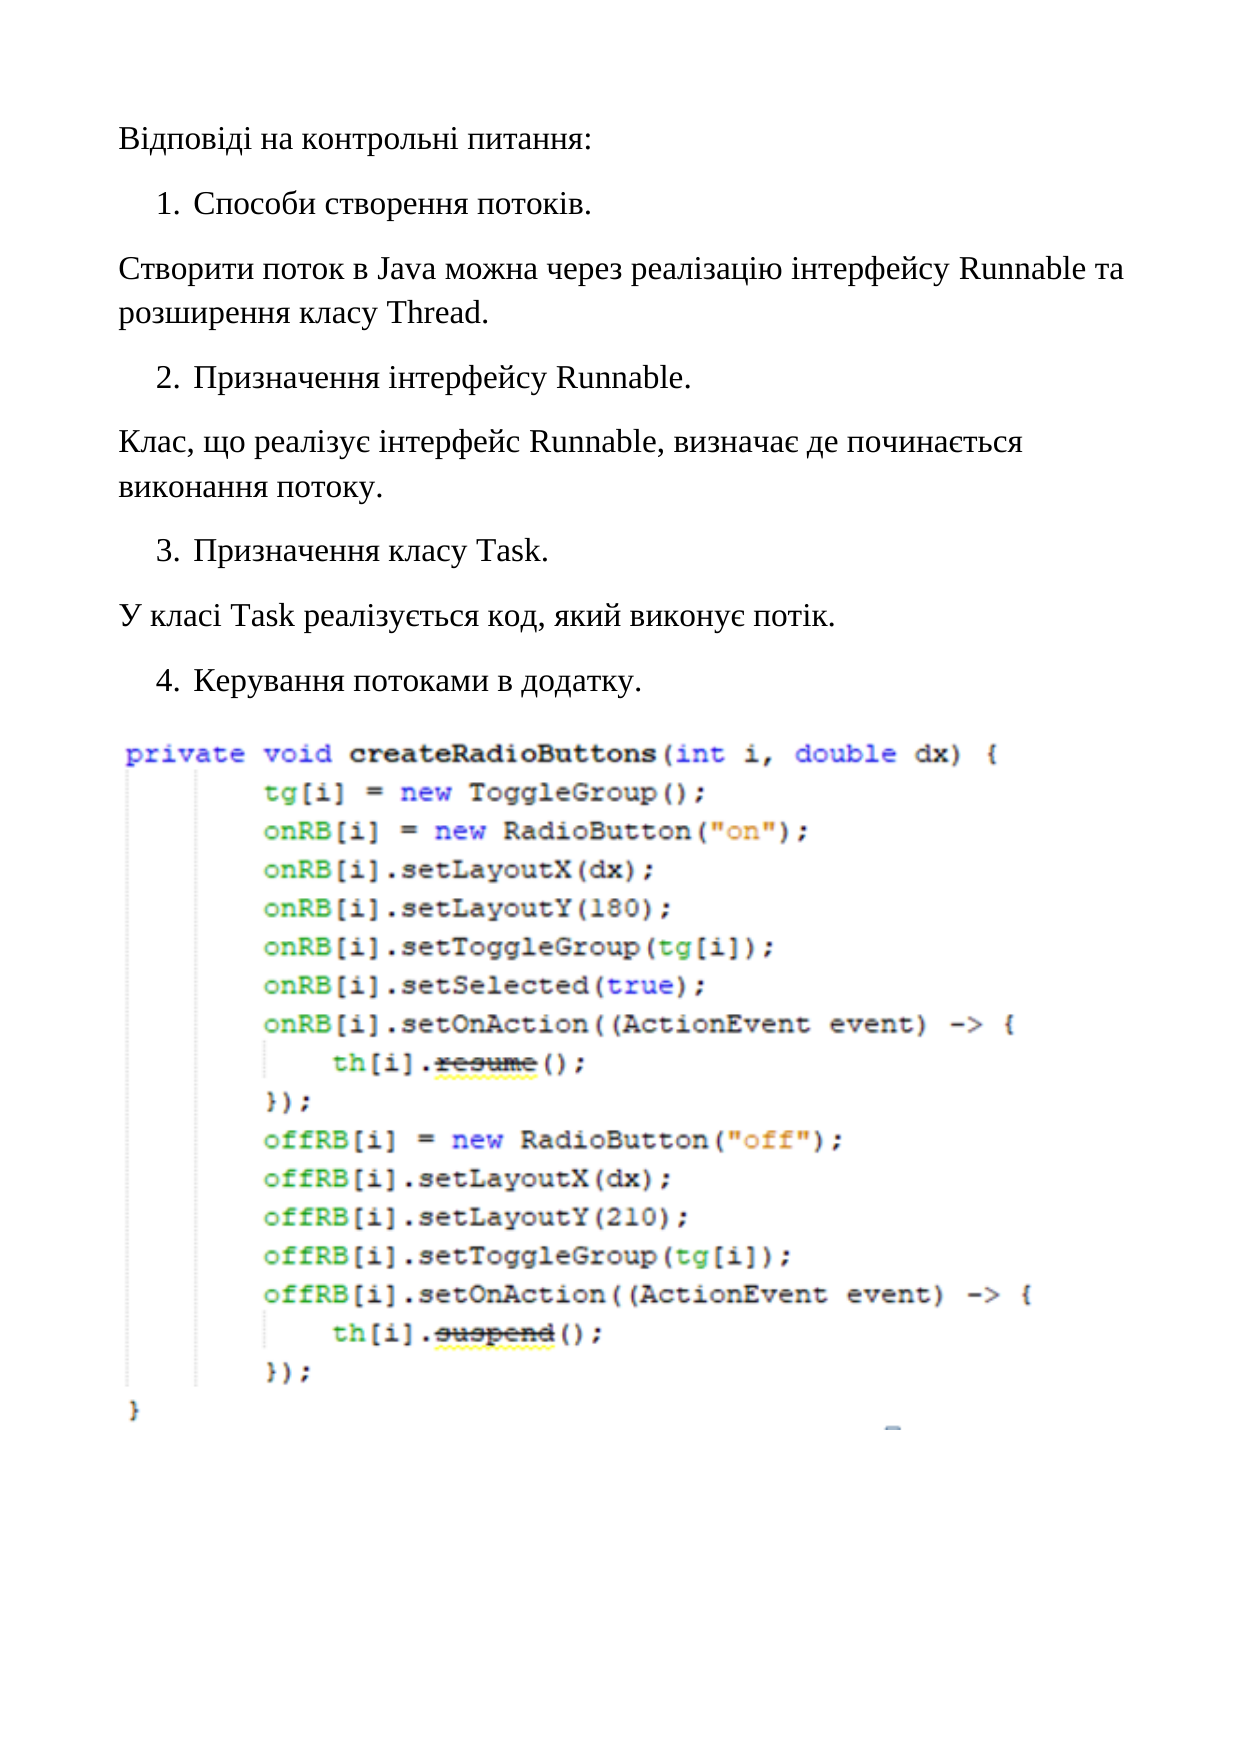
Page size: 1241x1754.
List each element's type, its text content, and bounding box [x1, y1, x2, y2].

text Відповіді на контрольні питання: [118, 118, 1152, 156]
picture [118, 725, 1047, 1430]
text У класі Task реалізується код, який виконує потік. [118, 596, 1152, 634]
list Призначення класу Task. [156, 531, 1152, 569]
list Керування потоками в додатку. [156, 661, 1152, 699]
text Створити поток в Java можна через реалізацію інтерфейсу Runnable та розширення класу Thread. [118, 248, 1152, 330]
list Призначення інтерфейсу Runnable. [156, 357, 1152, 395]
list Способи створення потоків. [156, 183, 1152, 221]
text Клас, що реалізує інтерфейс Runnable, визначає де починається виконання потоку. [118, 422, 1152, 504]
